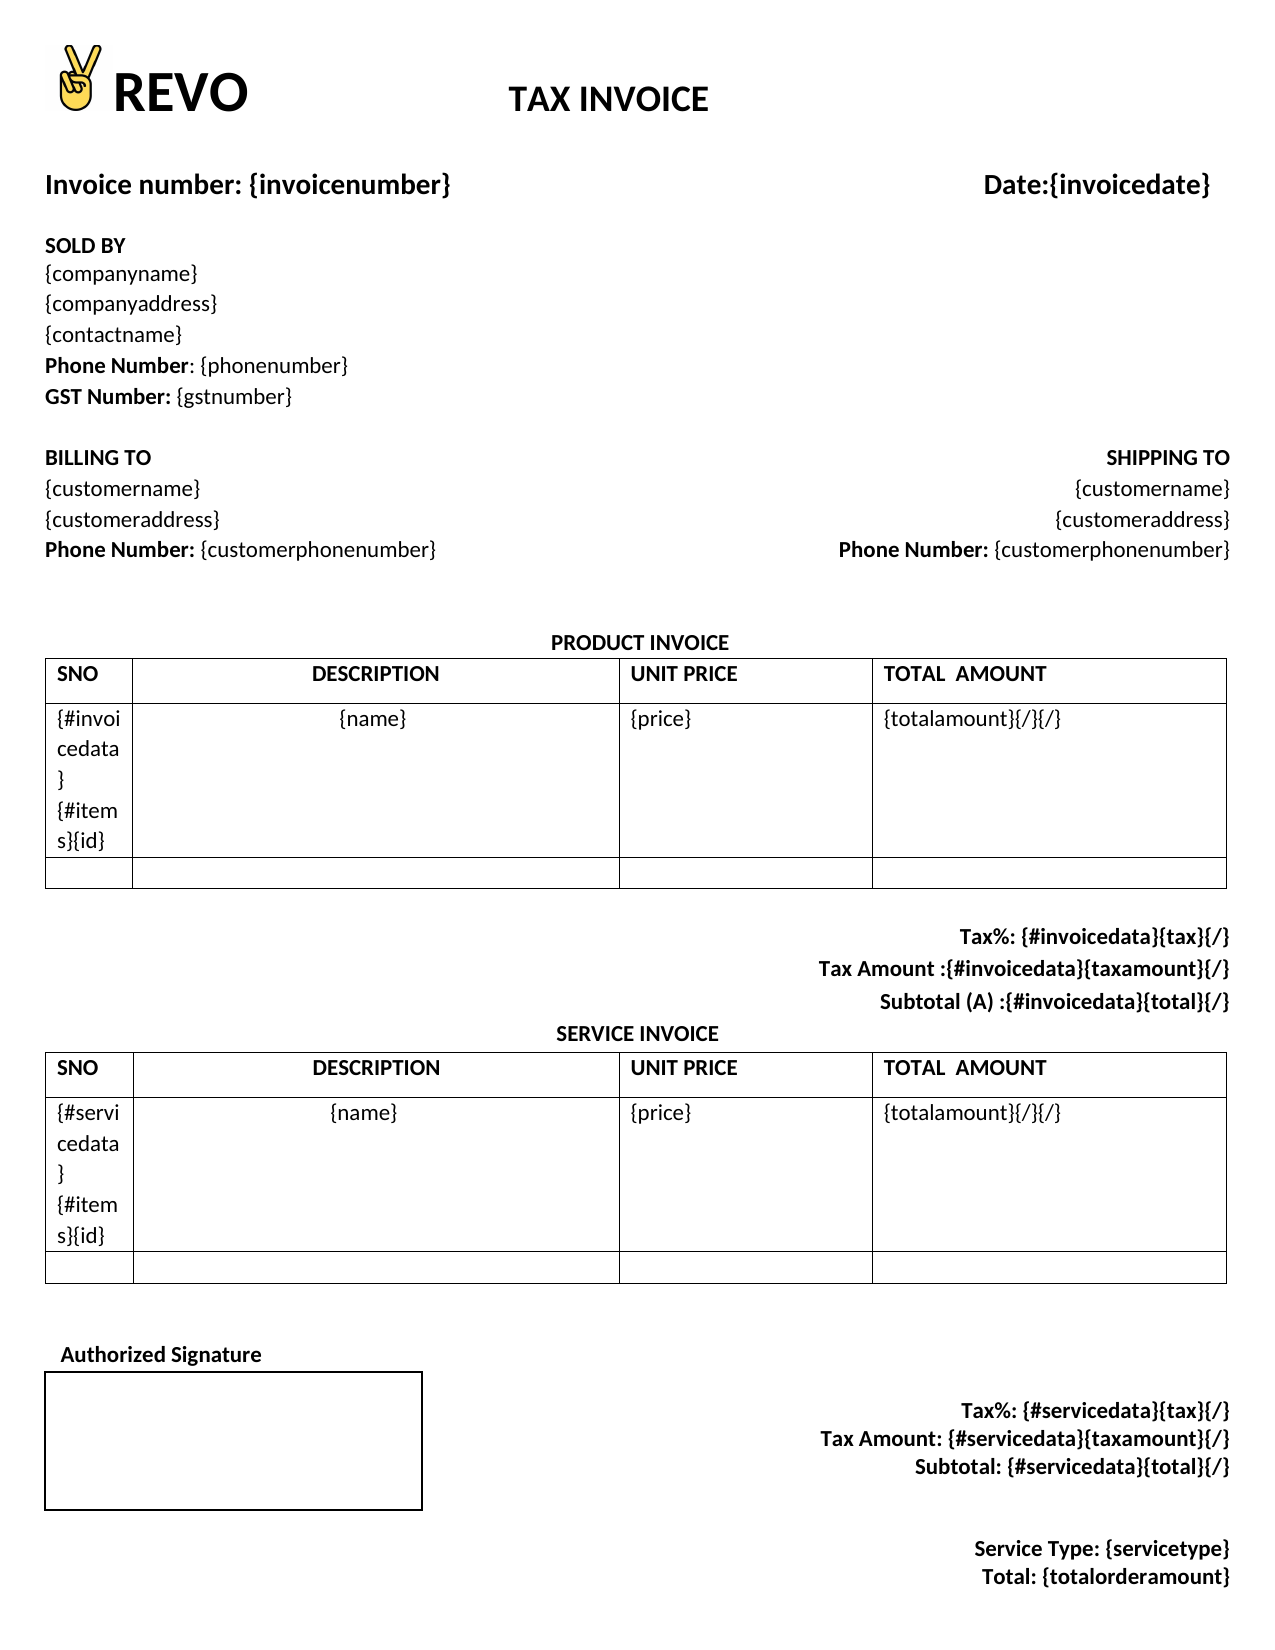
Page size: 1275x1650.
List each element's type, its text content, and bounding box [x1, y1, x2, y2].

text {contactname} [45, 320, 1230, 348]
text Phone Number: {customerphonenumber} [45, 535, 601, 563]
table_cell [134, 1252, 619, 1282]
table_cell {totalamount}{/}{/} [873, 1098, 1226, 1251]
table_cell {name} [134, 1098, 619, 1251]
text GST Number: {gstnumber} [45, 382, 1230, 410]
table_cell {totalamount}{/}{/} [873, 704, 1226, 857]
text {companyaddress} [45, 289, 1230, 318]
table_cell {#servicedata}{#items}{id} [46, 1098, 133, 1251]
text Tax%: {#servicedata}{tax}{/} [749, 1396, 1230, 1424]
text SOLD BY [45, 231, 1230, 259]
table_header UNIT PRICE [620, 659, 872, 703]
text Service Type: {servicetype} [45, 1534, 1230, 1562]
text Tax%: {#invoicedata}{tax}{/} [795, 922, 1230, 950]
text {companyname} [45, 259, 1230, 287]
table_header DESCRIPTION [134, 1053, 619, 1097]
text Tax Amount: {#servicedata}{taxamount}{/} [674, 1424, 1230, 1452]
text Subtotal (A) :{#invoicedata}{total}{/} [570, 987, 1230, 1015]
text Invoice number: {invoicenumber} [45, 166, 601, 202]
text {customeraddress} [45, 505, 601, 533]
table_header DESCRIPTION [133, 659, 619, 703]
text {customername} [674, 474, 1230, 502]
text SHIPPING TO [674, 443, 1230, 471]
table_cell {name} [133, 704, 619, 857]
table_cell [46, 858, 132, 888]
text SERVICE INVOICE [45, 1019, 1230, 1047]
table_cell [133, 858, 619, 888]
table_header TOTAL AMOUNT [873, 659, 1226, 703]
table_cell [873, 1252, 1226, 1282]
text Total: {totalorderamount} [45, 1562, 1230, 1590]
text PRODUCT INVOICE [45, 628, 1230, 656]
picture [45, 45, 114, 111]
text BILLING TO [45, 443, 601, 471]
text REVO TAX INVOICE [45, 45, 1230, 126]
table_header UNIT PRICE [620, 1053, 872, 1097]
table_header SNO [46, 1053, 133, 1097]
text Authorized Signature [45, 1340, 601, 1368]
text Date:{invoicedate} [674, 166, 1230, 202]
text {customeraddress} [674, 505, 1230, 533]
table_cell [46, 1252, 133, 1282]
table_cell {#invoicedata}{#items}{id} [46, 704, 132, 857]
table_header TOTAL AMOUNT [873, 1053, 1226, 1097]
table_header SNO [46, 659, 132, 703]
text Phone Number: {phonenumber} [45, 351, 1230, 379]
table_cell [873, 858, 1226, 888]
table_cell [620, 858, 872, 888]
text Phone Number: {customerphonenumber} [674, 535, 1230, 563]
table_cell {price} [620, 1098, 872, 1251]
table_cell {price} [620, 704, 872, 857]
table_cell [620, 1252, 872, 1282]
text {customername} [45, 474, 601, 502]
text Tax Amount :{#invoicedata}{taxamount}{/} [720, 954, 1230, 982]
text Subtotal: {#servicedata}{total}{/} [674, 1452, 1230, 1480]
